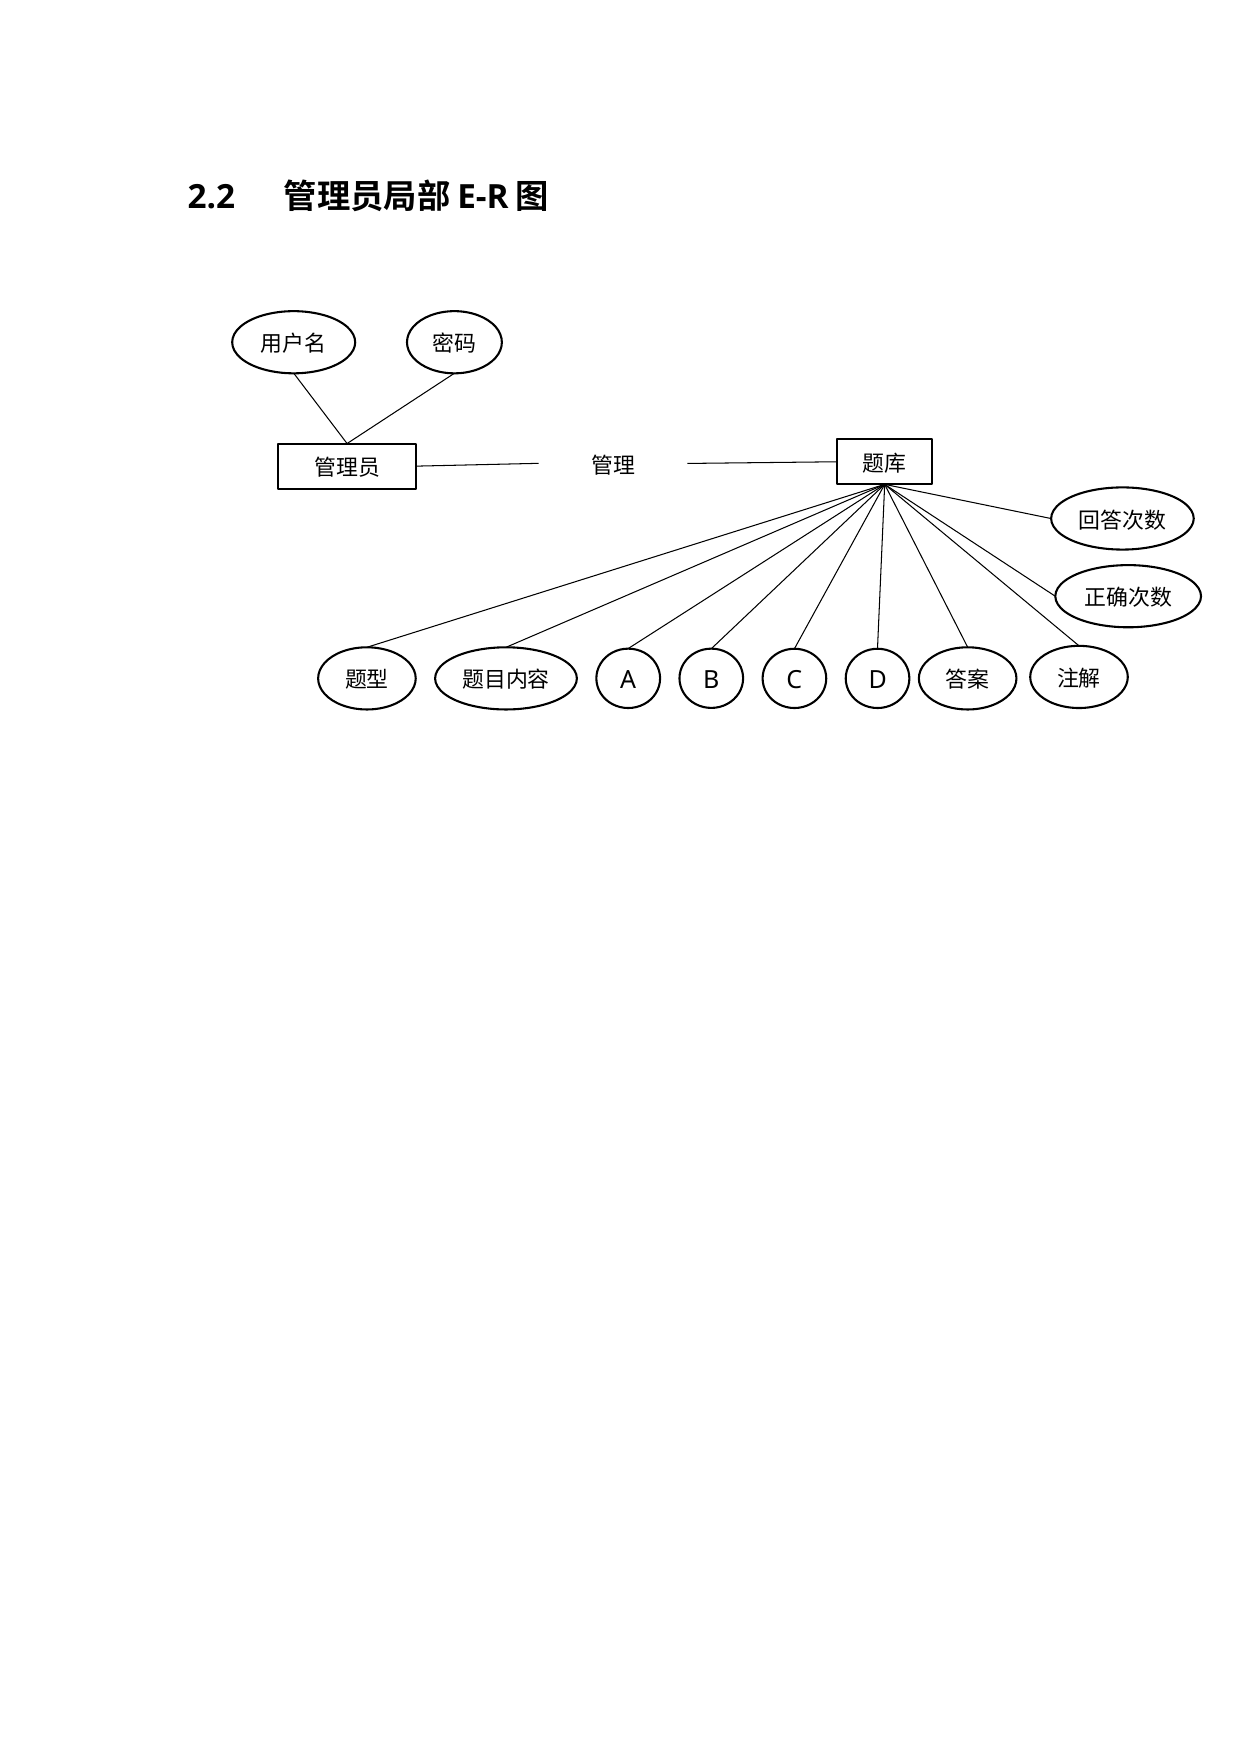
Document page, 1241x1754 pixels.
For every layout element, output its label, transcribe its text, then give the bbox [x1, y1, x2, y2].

subtitle 管理员局部E-R图 [187, 162, 1053, 227]
